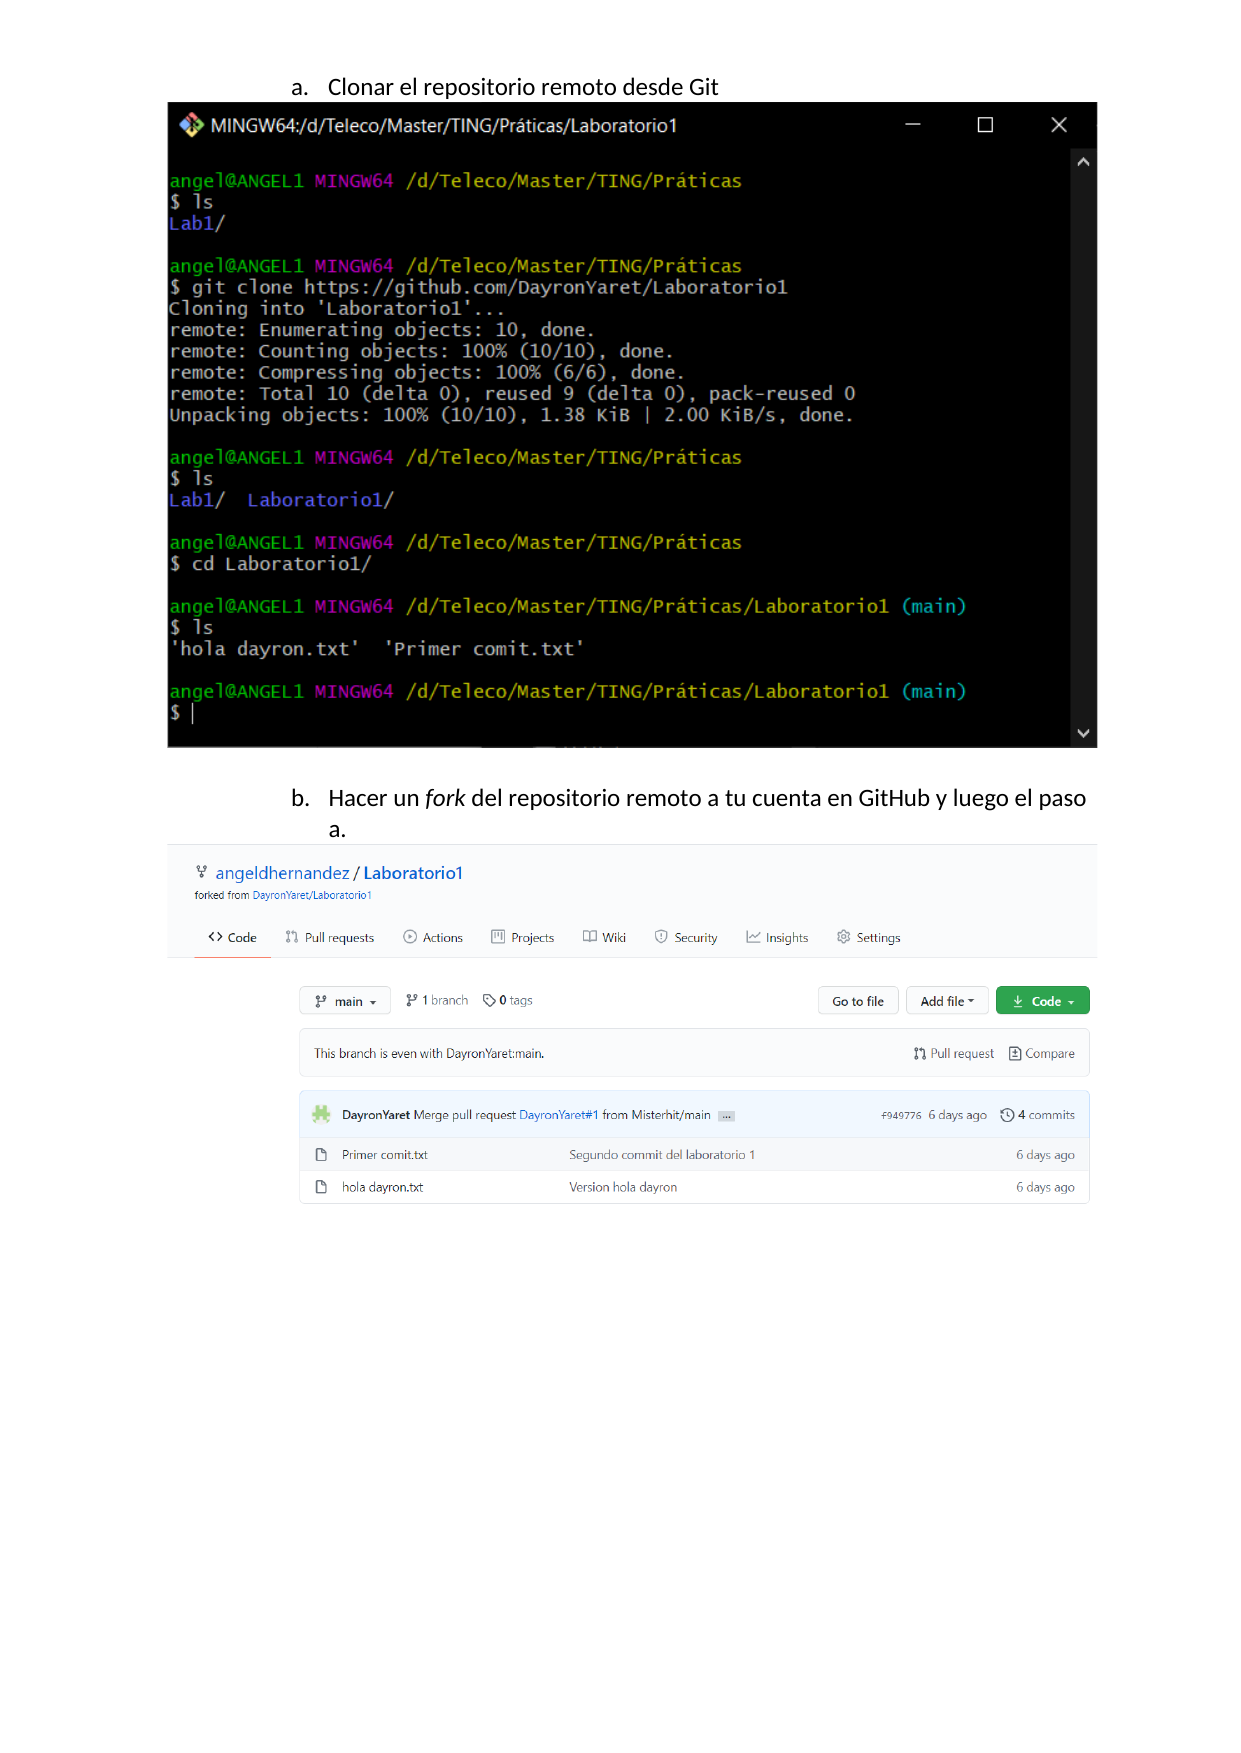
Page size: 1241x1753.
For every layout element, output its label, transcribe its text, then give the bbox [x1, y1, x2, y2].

list Hacer un fork del repositorio remoto a tu cuenta en GitHub y luego el paso a. [291, 782, 1098, 843]
list Clonar el repositorio remoto desde Git [291, 71, 1098, 102]
picture [167, 102, 1098, 748]
picture [167, 843, 1098, 1210]
